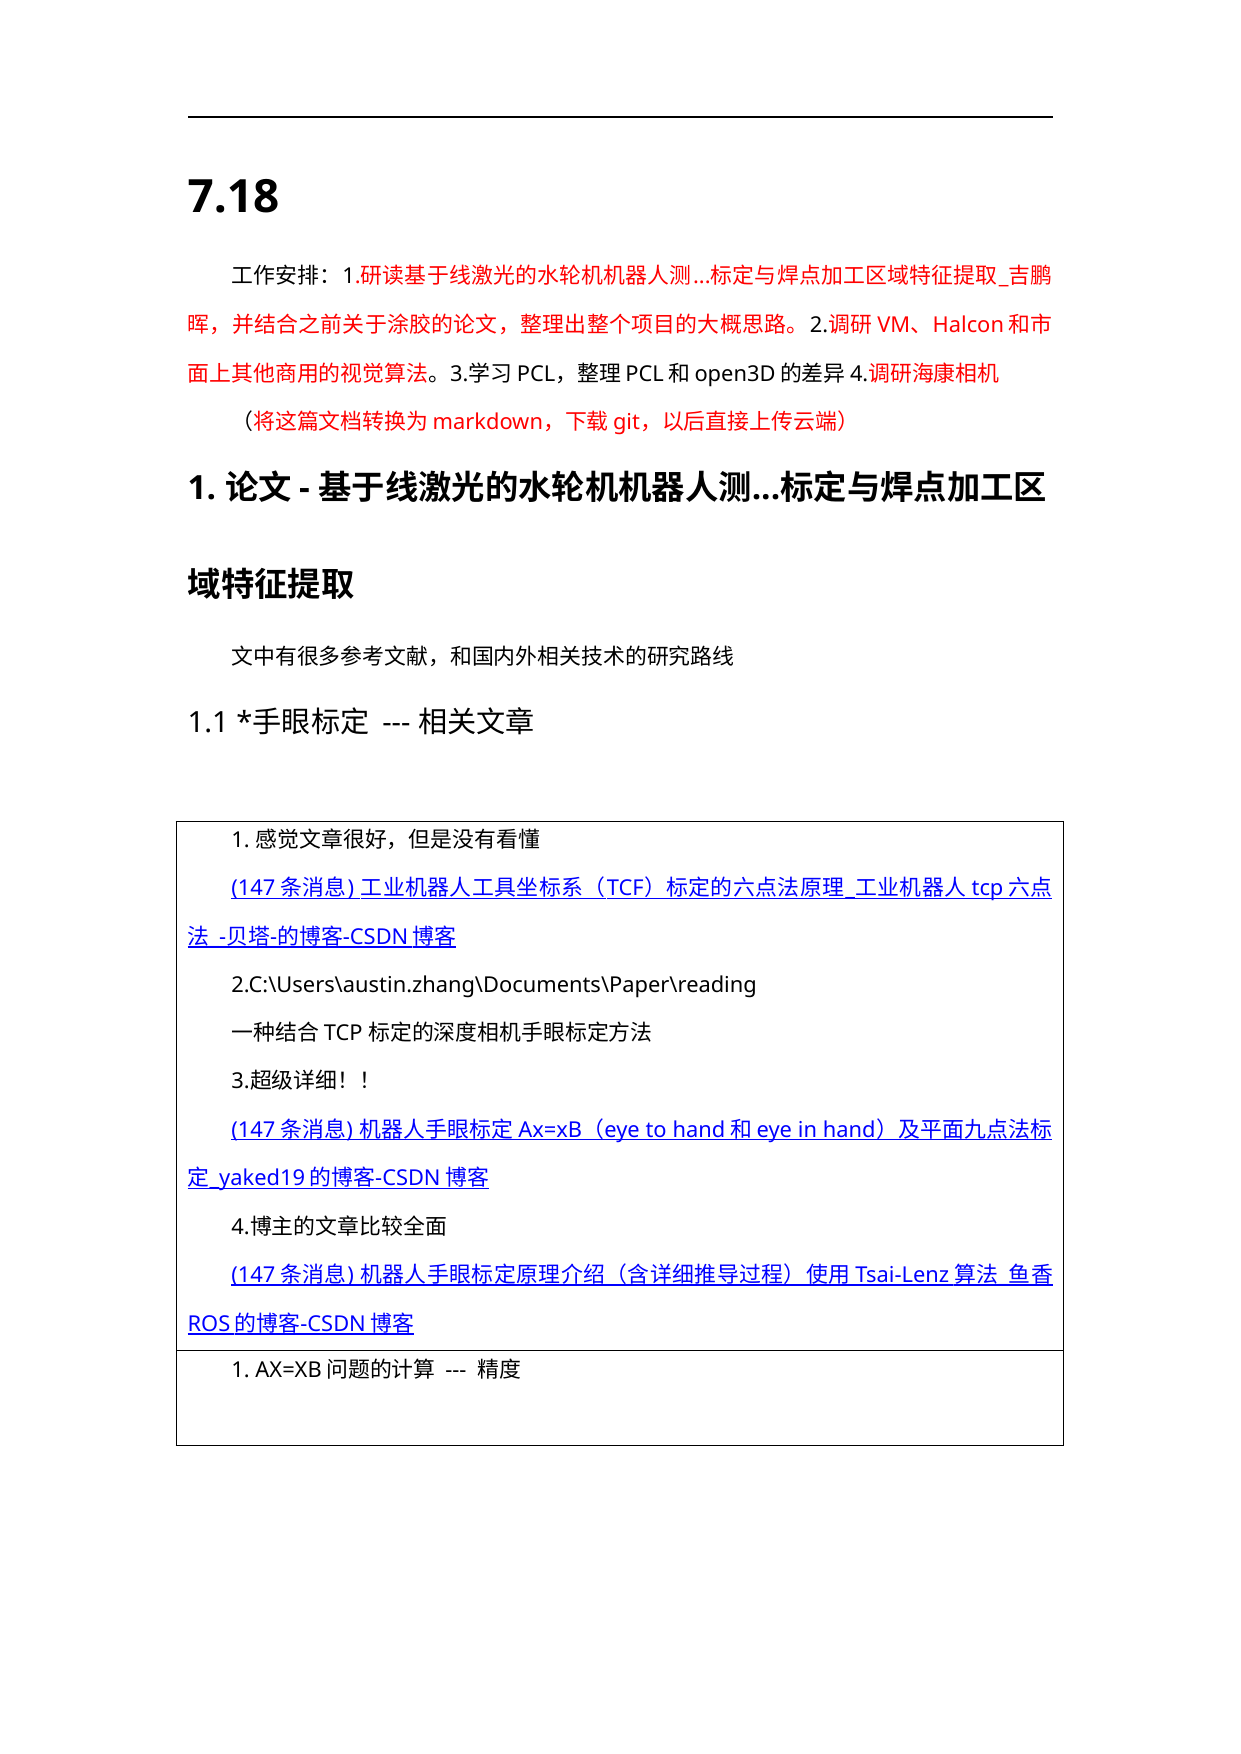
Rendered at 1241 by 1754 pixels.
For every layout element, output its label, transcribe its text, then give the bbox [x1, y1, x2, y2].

subtitle 7.18 [187, 162, 1053, 227]
text 文中有很多参考文献，和国内外相关技术的研究路线 [187, 639, 1053, 671]
table_cell 1. AX=XB问题的计算 --- 精度 [177, 1351, 1063, 1445]
subtitle 1. 论文 - 基于线激光的水轮机机器人测...标定与焊点加工区域特征提取 [187, 452, 1053, 615]
table_header 1. 感觉文章很好，但是没有看懂 (147条消息) 工业机器人工具坐标系（TCF）标定的六点法原理_工业机器人tcp六点法_-贝塔-的博客-CSDN博客 2.C:\Users\austin.zhang\Documents\Paper\reading 一种结合 TCP 标定的深度相机手眼标定方法 3.超级详细！！ (147条消息) 机器人手眼标定Ax=xB（eye to hand和eye in hand）及平面九点法标定_yaked19的博客-CSDN博客 4.博主的文章比较全面 (147条消息) 机器人手眼标定原理介绍（含详细推导过程）使用Tsai-Lenz算法_鱼香ROS的博客-CSDN博客 [177, 822, 1063, 1350]
text （将这篇文档转换为markdown，下载git，以后直接上传云端） [187, 404, 1053, 436]
text 工作安排：1.研读基于线激光的水轮机机器人测...标定与焊点加工区域特征提取_吉鹏晖，并结合之前关于涂胶的论文，整理出整个项目的大概思路。2.调研VM、Halcon和市面上其他商用的视觉算法。3.学习PCL，整理PCL和open3D的差异4.调研海康相机 [187, 258, 1053, 388]
subtitle 1.1 *手眼标定 --- 相关文章 [187, 687, 1053, 752]
